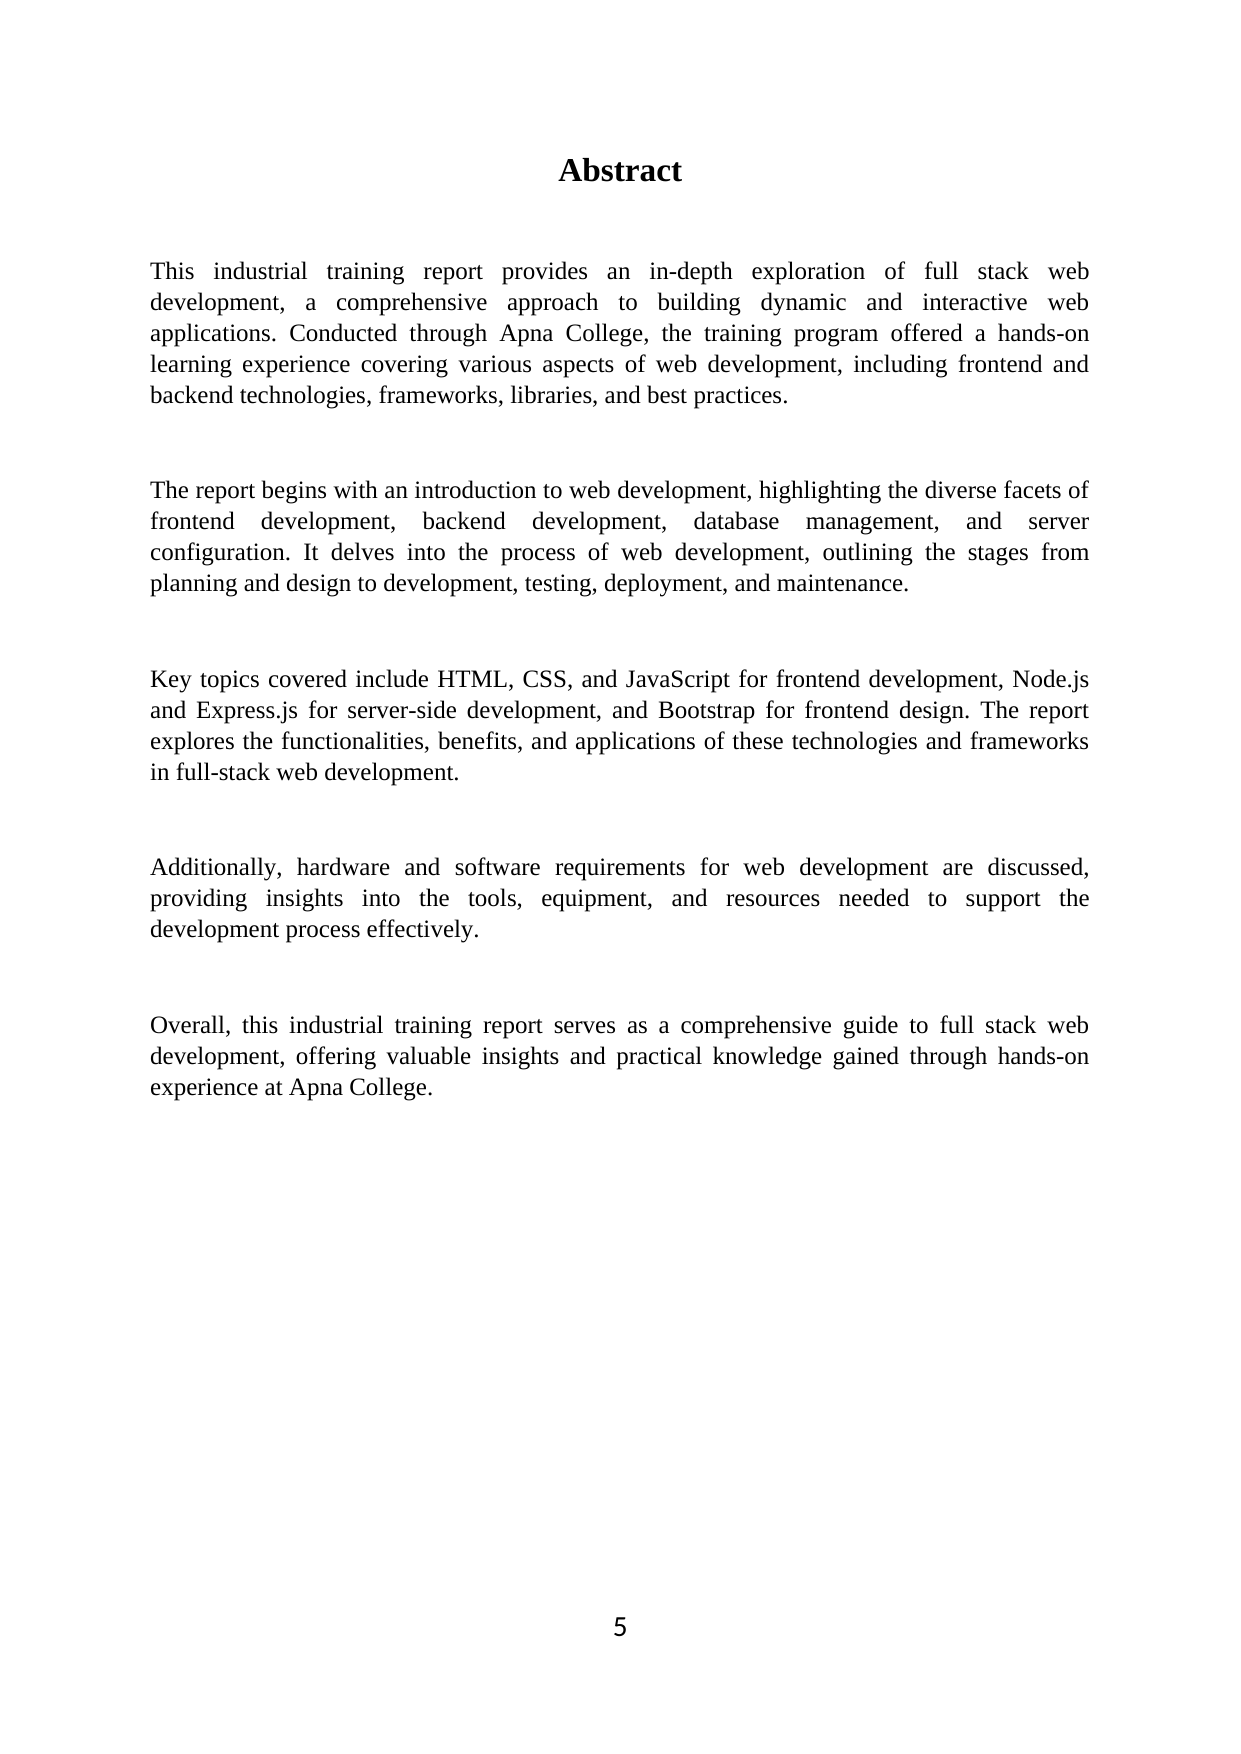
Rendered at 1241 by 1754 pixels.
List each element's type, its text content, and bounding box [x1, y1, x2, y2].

text The report begins with an introduction to web development, highlighting the diverse facets of frontend development, backend development, database management, and server configuration. It delves into the process of web development, outlining the stages from planning and design to development, testing, deployment, and maintenance. [150, 475, 1090, 597]
text This industrial training report provides an in-depth exploration of full stack web development, a comprehensive approach to building dynamic and interactive web applications. Conducted through Apna College, the training program offered a hands-on learning experience covering various aspects of web development, including frontend and backend technologies, frameworks, libraries, and best practices. [150, 256, 1090, 409]
text Abstract [150, 150, 1090, 188]
text Additionally, hardware and software requirements for web development are discussed, providing insights into the tools, equipment, and resources needed to support the development process effectively. [150, 852, 1090, 943]
text Overall, this industrial training report serves as a comprehensive guide to full stack web development, offering valuable insights and practical knowledge gained through hands-on experience at Apna College. [150, 1010, 1090, 1101]
text Key topics covered include HTML, CSS, and JavaScript for frontend development, Node.js and Express.js for server-side development, and Bootstrap for frontend design. The report explores the functionalities, benefits, and applications of these technologies and frameworks in full-stack web development. [150, 664, 1090, 786]
